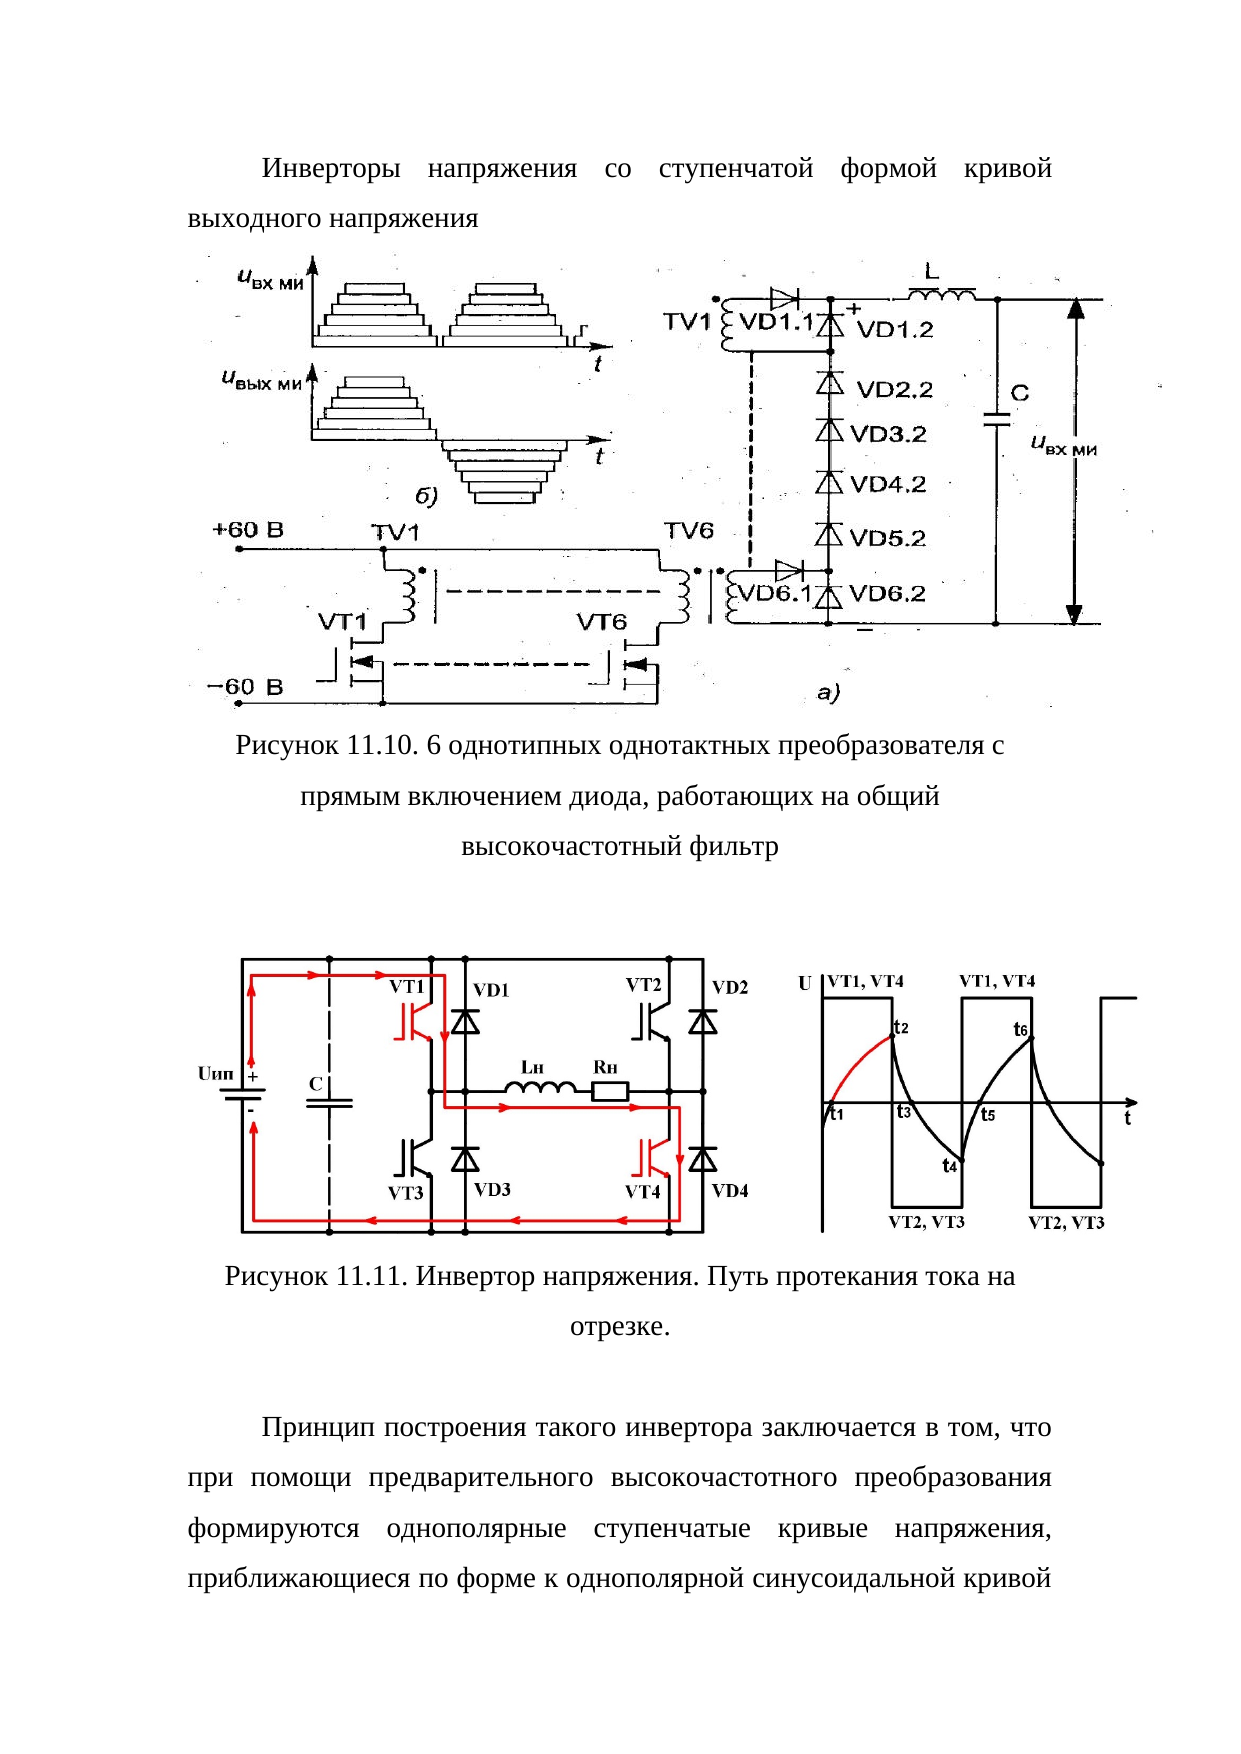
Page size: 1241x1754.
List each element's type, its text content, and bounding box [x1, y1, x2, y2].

text Рисунок 11.10. 6 однотипных однотактных преобразователя с прямым включением диода, работающих на общий высокочастотный фильтр [187, 727, 1053, 862]
picture [187, 250, 1162, 714]
text Инверторы напряжения со ступенчатой формой кривой выходного напряжения [187, 150, 1053, 234]
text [187, 1409, 1053, 1593]
text Рисунок 11.11. Инвертор напряжения. Путь протекания тока на отрезке. [187, 1258, 1053, 1342]
picture [187, 928, 1162, 1244]
